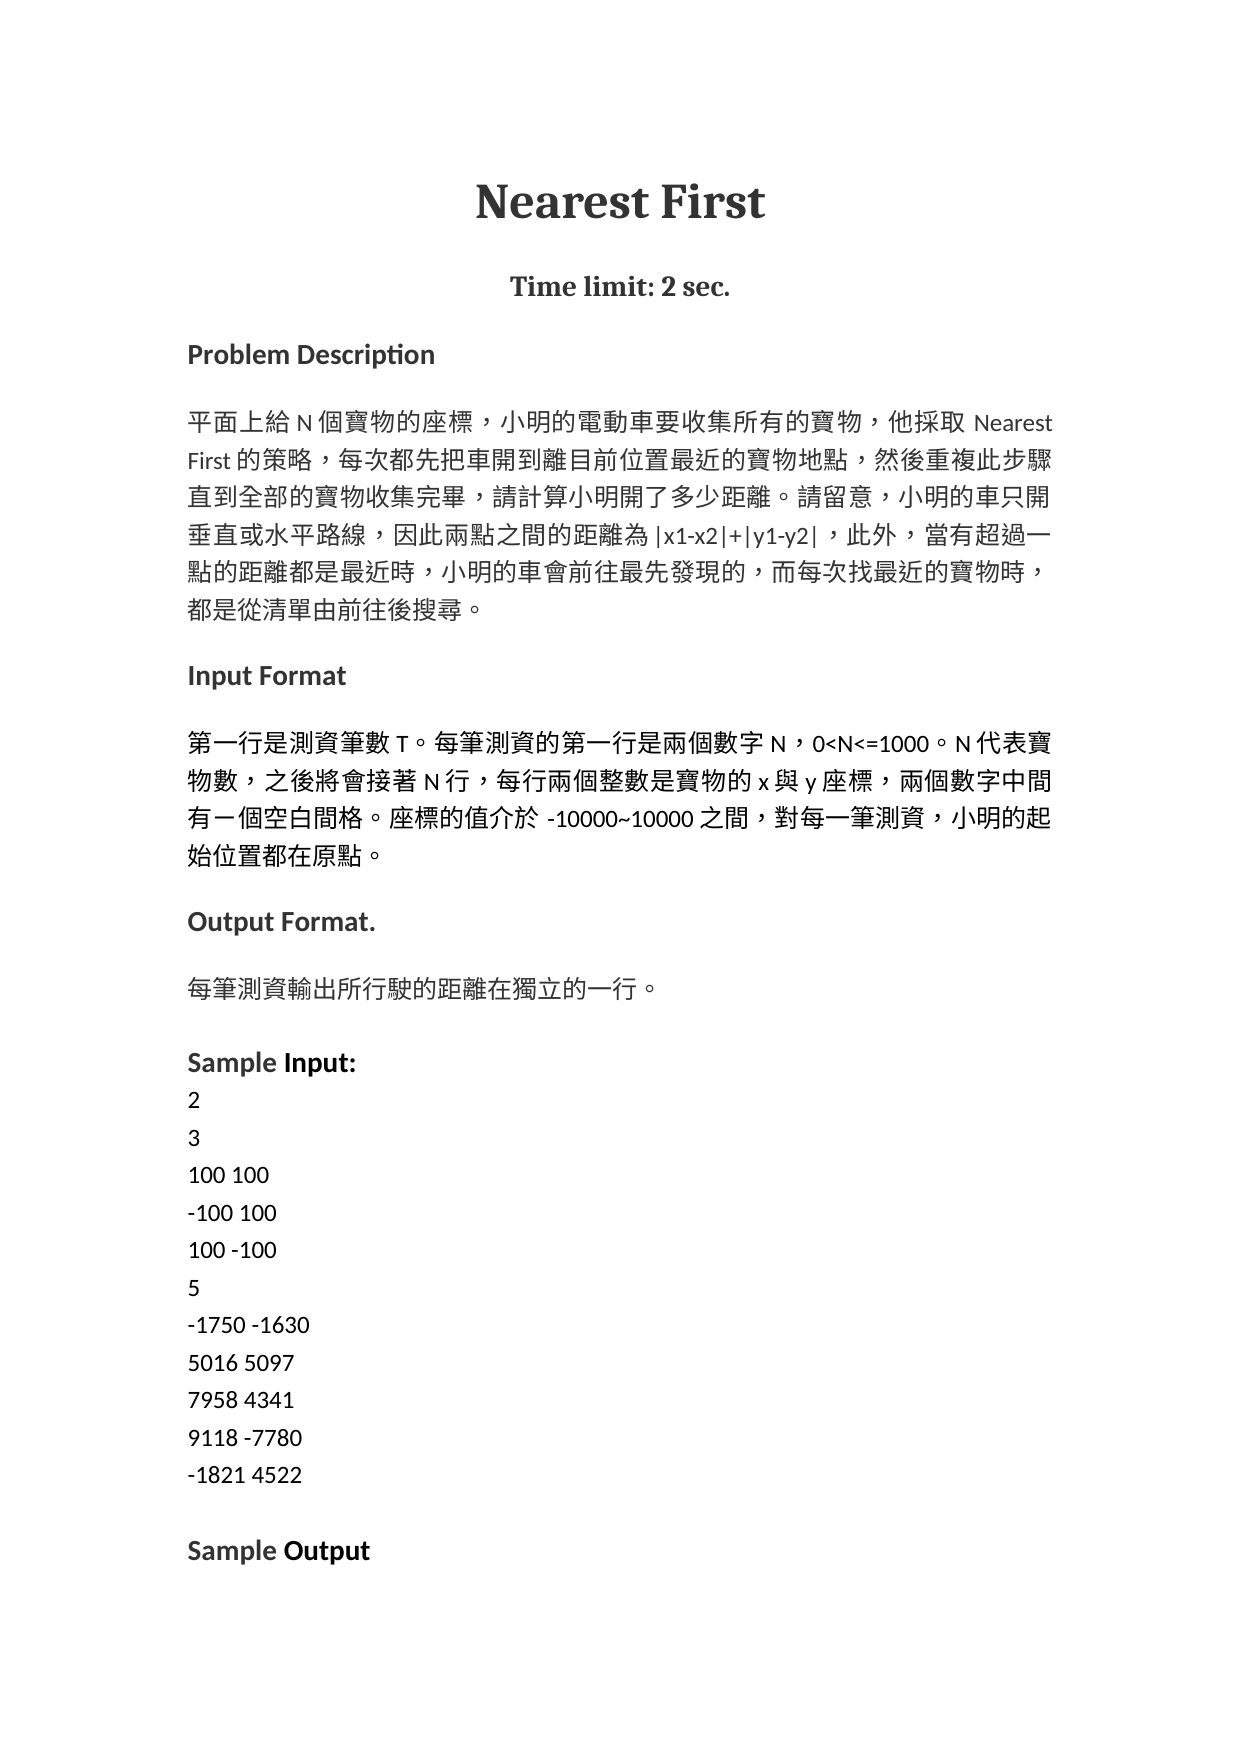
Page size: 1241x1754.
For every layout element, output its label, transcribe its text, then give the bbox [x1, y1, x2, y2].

text 2 [187, 1081, 1053, 1119]
text Input Format [187, 656, 1053, 694]
text 每筆測資輸出所行駛的距離在獨立的一行。 [187, 969, 1053, 1006]
text 平面上給N個寶物的座標，小明的電動車要收集所有的寶物，他採取Nearest First的策略，每次都先把車開到離目前位置最近的寶物地點，然後重複此步驟直到全部的寶物收集完畢，請計算小明開了多少距離。請留意，小明的車只開垂直或水平路線，因此兩點之間的距離為|x1-x2|+|y1-y2|，此外，當有超過一點的距離都是最近時，小明的車會前往最先發現的，而每次找最近的寶物時，都是從清單由前往後搜尋。 [187, 402, 1053, 627]
text 100 100 [187, 1156, 1053, 1194]
text Problem Description [187, 335, 1053, 373]
text 5016 5097 [187, 1344, 1053, 1381]
text -1750 -1630 [187, 1306, 1053, 1344]
text Sample Output [187, 1531, 1053, 1569]
text 9118 -7780 [187, 1419, 1053, 1456]
text 100 -100 [187, 1231, 1053, 1269]
text 3 [187, 1119, 1053, 1156]
text -1821 4522 [187, 1456, 1053, 1494]
text 5 [187, 1269, 1053, 1306]
text Sample Input: [187, 1044, 1053, 1081]
text Output Format. [187, 902, 1053, 939]
subtitle Time limit: 2 sec. [187, 269, 1053, 306]
text 第一行是測資筆數T。每筆測資的第一行是兩個數字N，0<N<=1000。N代表寶物數，之後將會接著N行，每行兩個整數是寶物的x與y座標，兩個數字中間有ㄧ個空白間格。座標的值介於 -10000~10000之間，對每一筆測資，小明的起始位置都在原點。 [187, 723, 1053, 873]
text 7958 4341 [187, 1381, 1053, 1419]
text -100 100 [187, 1194, 1053, 1231]
subtitle Nearest First [187, 164, 1053, 239]
